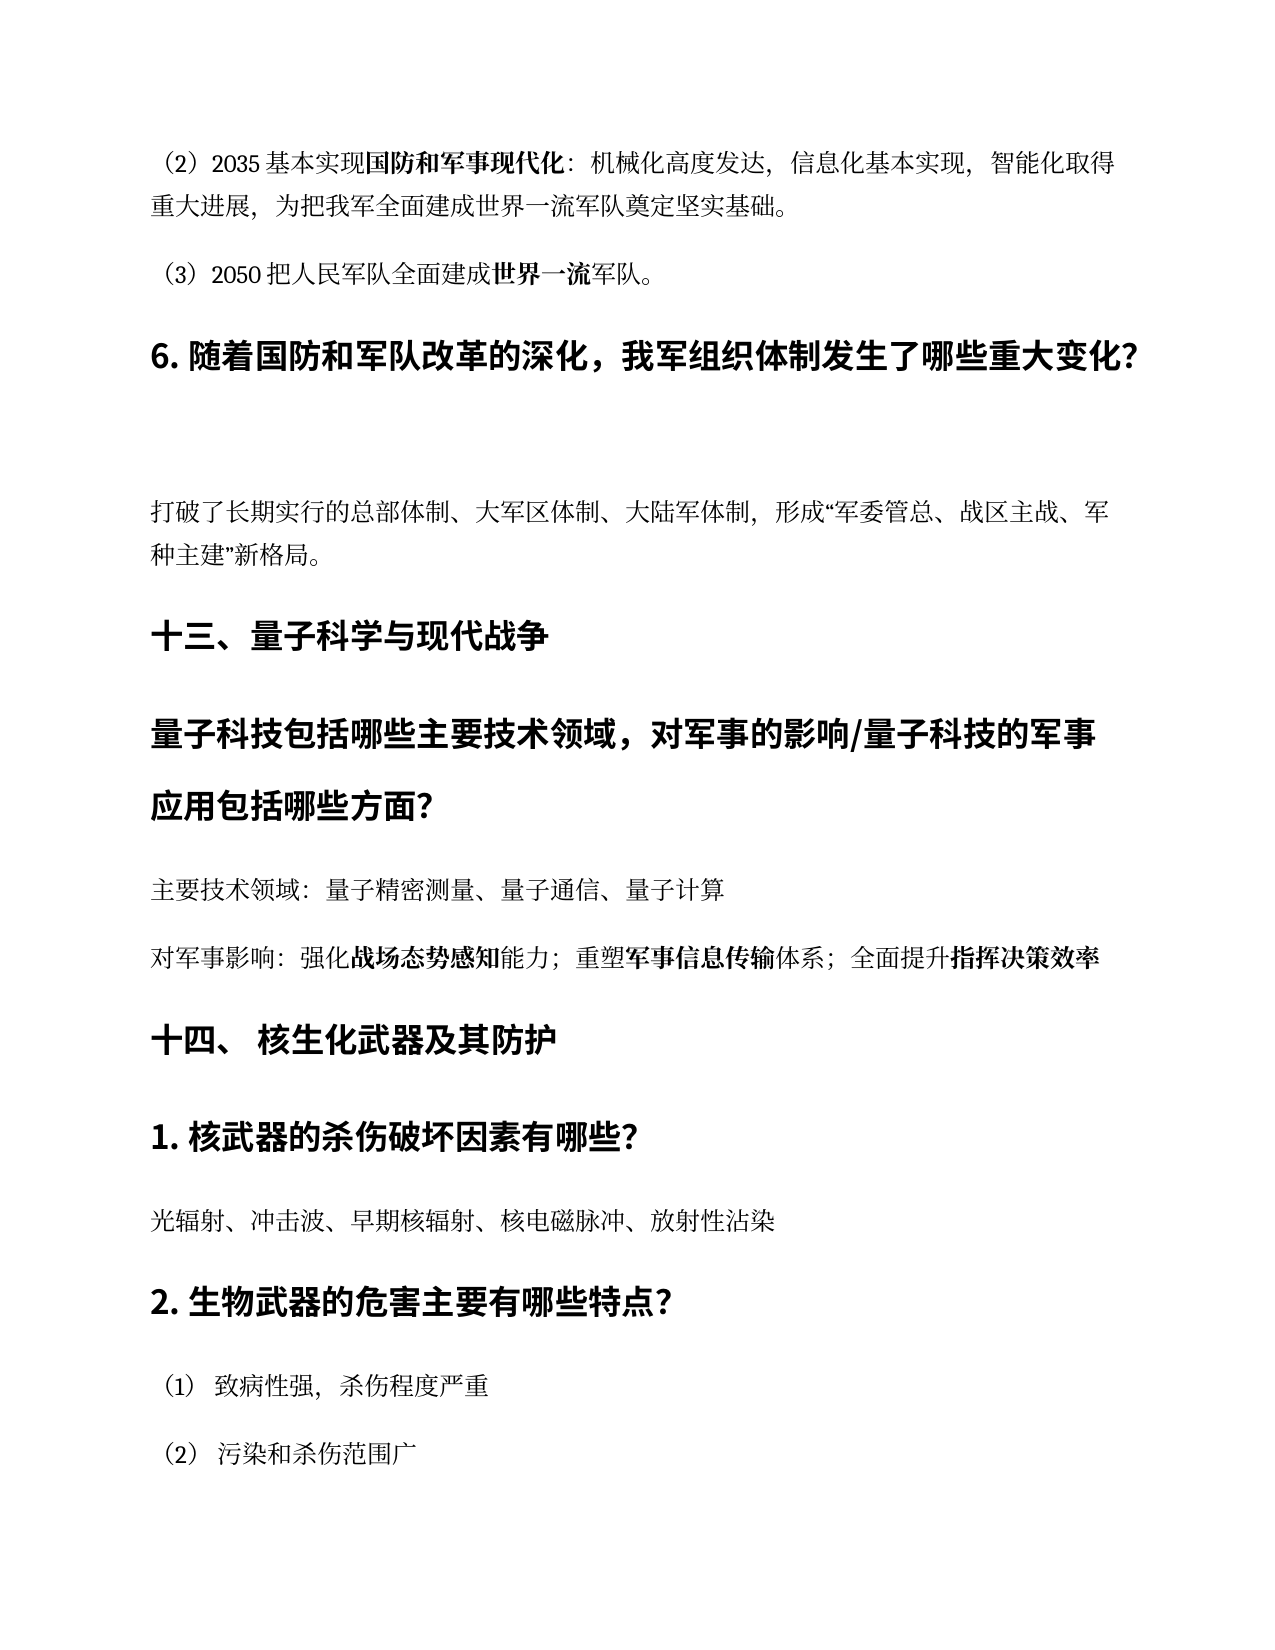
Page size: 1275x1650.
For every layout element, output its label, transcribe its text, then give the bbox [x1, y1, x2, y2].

text （2）2035 基本实现国防和军事现代化：机械化高度发达，信息化基本实现，智能化取得重大进展，为把我军全面建成世界一流军队奠定坚实基础。 [150, 150, 1125, 222]
subtitle 十四、 核生化武器及其防护 [150, 1013, 1125, 1062]
text 对军事影响：强化战场态势感知能力；重塑军事信息传输体系；全面提升指挥决策效率 [150, 945, 1125, 974]
subtitle 十三、量子科学与现代战争 [150, 610, 1125, 658]
subtitle 6. 随着国防和军队改革的深化，我军组织体制发生了哪些重大变化？ [150, 329, 1125, 450]
text 光辐射、冲击波、早期核辐射、核电磁脉冲、放射性沾染 [150, 1208, 1125, 1237]
text （2） 污染和杀伤范围广 [150, 1441, 1125, 1470]
subtitle 量子科技包括哪些主要技术领域，对军事的影响/量子科技的军事应用包括哪些方面？ [150, 707, 1125, 828]
text 主要技术领域：量子精密测量、量子通信、量子计算 [150, 877, 1125, 906]
text 打破了长期实行的总部体制、大军区体制、大陆军体制，形成“军委管总、战区主战、军种主建”新格局。 [150, 499, 1125, 571]
text （3）2050 把人民军队全面建成世界一流军队。 [150, 261, 1125, 290]
text （1） 致病性强，杀伤程度严重 [150, 1373, 1125, 1402]
subtitle 1. 核武器的杀伤破坏因素有哪些？ [150, 1111, 1125, 1159]
subtitle 2. 生物武器的危害主要有哪些特点？ [150, 1276, 1125, 1324]
